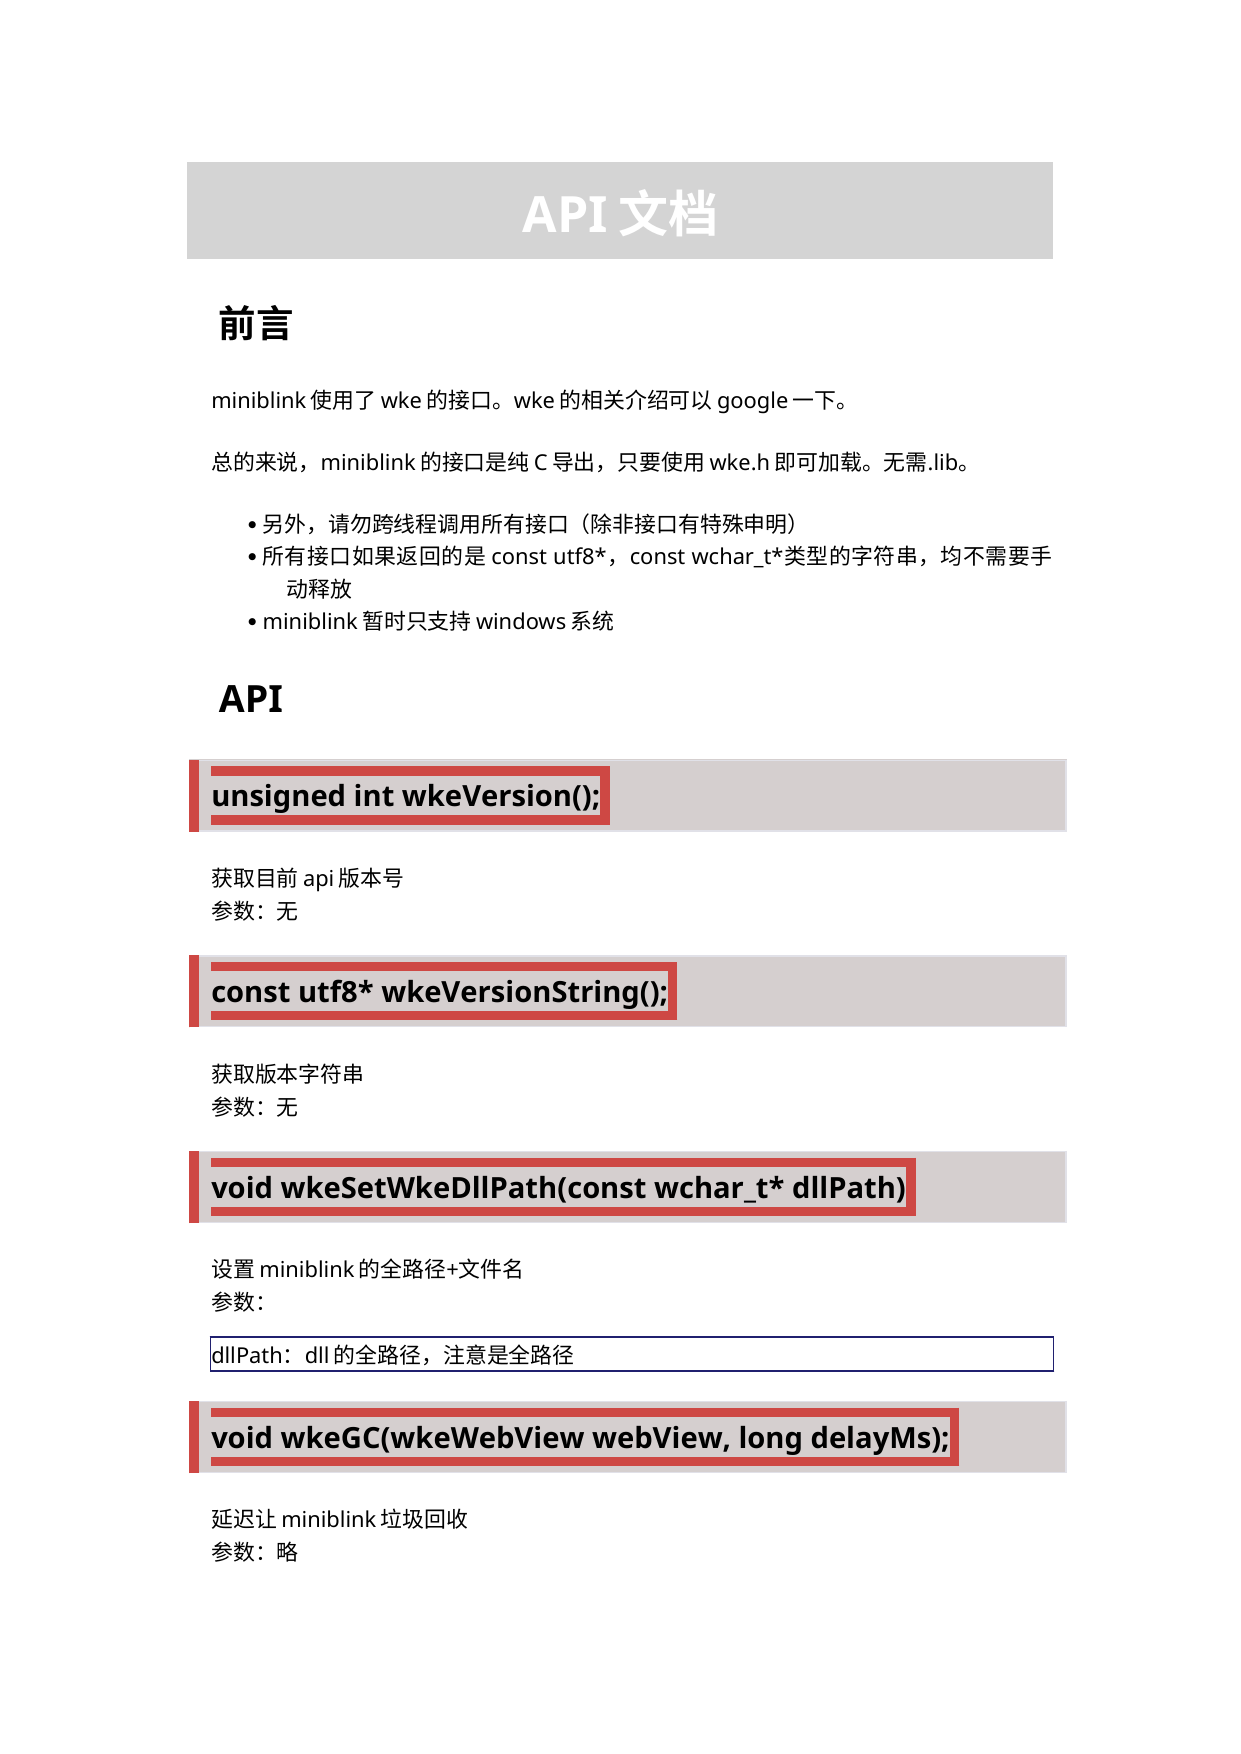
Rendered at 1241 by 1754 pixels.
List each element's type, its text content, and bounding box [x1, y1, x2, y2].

text 延迟让miniblink垃圾回收 [211, 1502, 1053, 1535]
list 另外，请勿跨线程调用所有接口（除非接口有特殊申明） [248, 506, 1053, 539]
subtitle API文档 [187, 162, 1053, 259]
subtitle const utf8* wkeVersionString(); [199, 957, 1065, 1026]
subtitle API [219, 665, 1053, 730]
text 参数：无 [211, 893, 1053, 926]
list miniblink暂时只支持windows系统 [248, 604, 1053, 636]
text 参数：无 [211, 1089, 1053, 1122]
text 参数：略 [211, 1535, 1053, 1567]
list 所有接口如果返回的是const utf8*，const wchar_t*类型的字符串，均不需要手动释放 [248, 539, 1053, 604]
text miniblink使用了wke的接口。wke的相关介绍可以google一下。 [211, 383, 1053, 415]
text 参数： [211, 1285, 1053, 1317]
subtitle unsigned int wkeVersion(); [199, 761, 1065, 830]
subtitle void wkeSetWkeDllPath(const wchar_t* dllPath) [199, 1152, 1065, 1222]
subtitle 前言 [219, 289, 1053, 354]
text 设置miniblink的全路径+文件名 [211, 1252, 1053, 1285]
text 获取版本字符串 [211, 1057, 1053, 1089]
text dllPath：dll的全路径，注意是全路径 [211, 1338, 1053, 1370]
text 获取目前api版本号 [211, 861, 1053, 893]
subtitle void wkeGC(wkeWebView webView, long delayMs); [199, 1402, 1065, 1472]
text 总的来说，miniblink的接口是纯C导出，只要使用wke.h即可加载。无需.lib。 [211, 444, 1053, 477]
